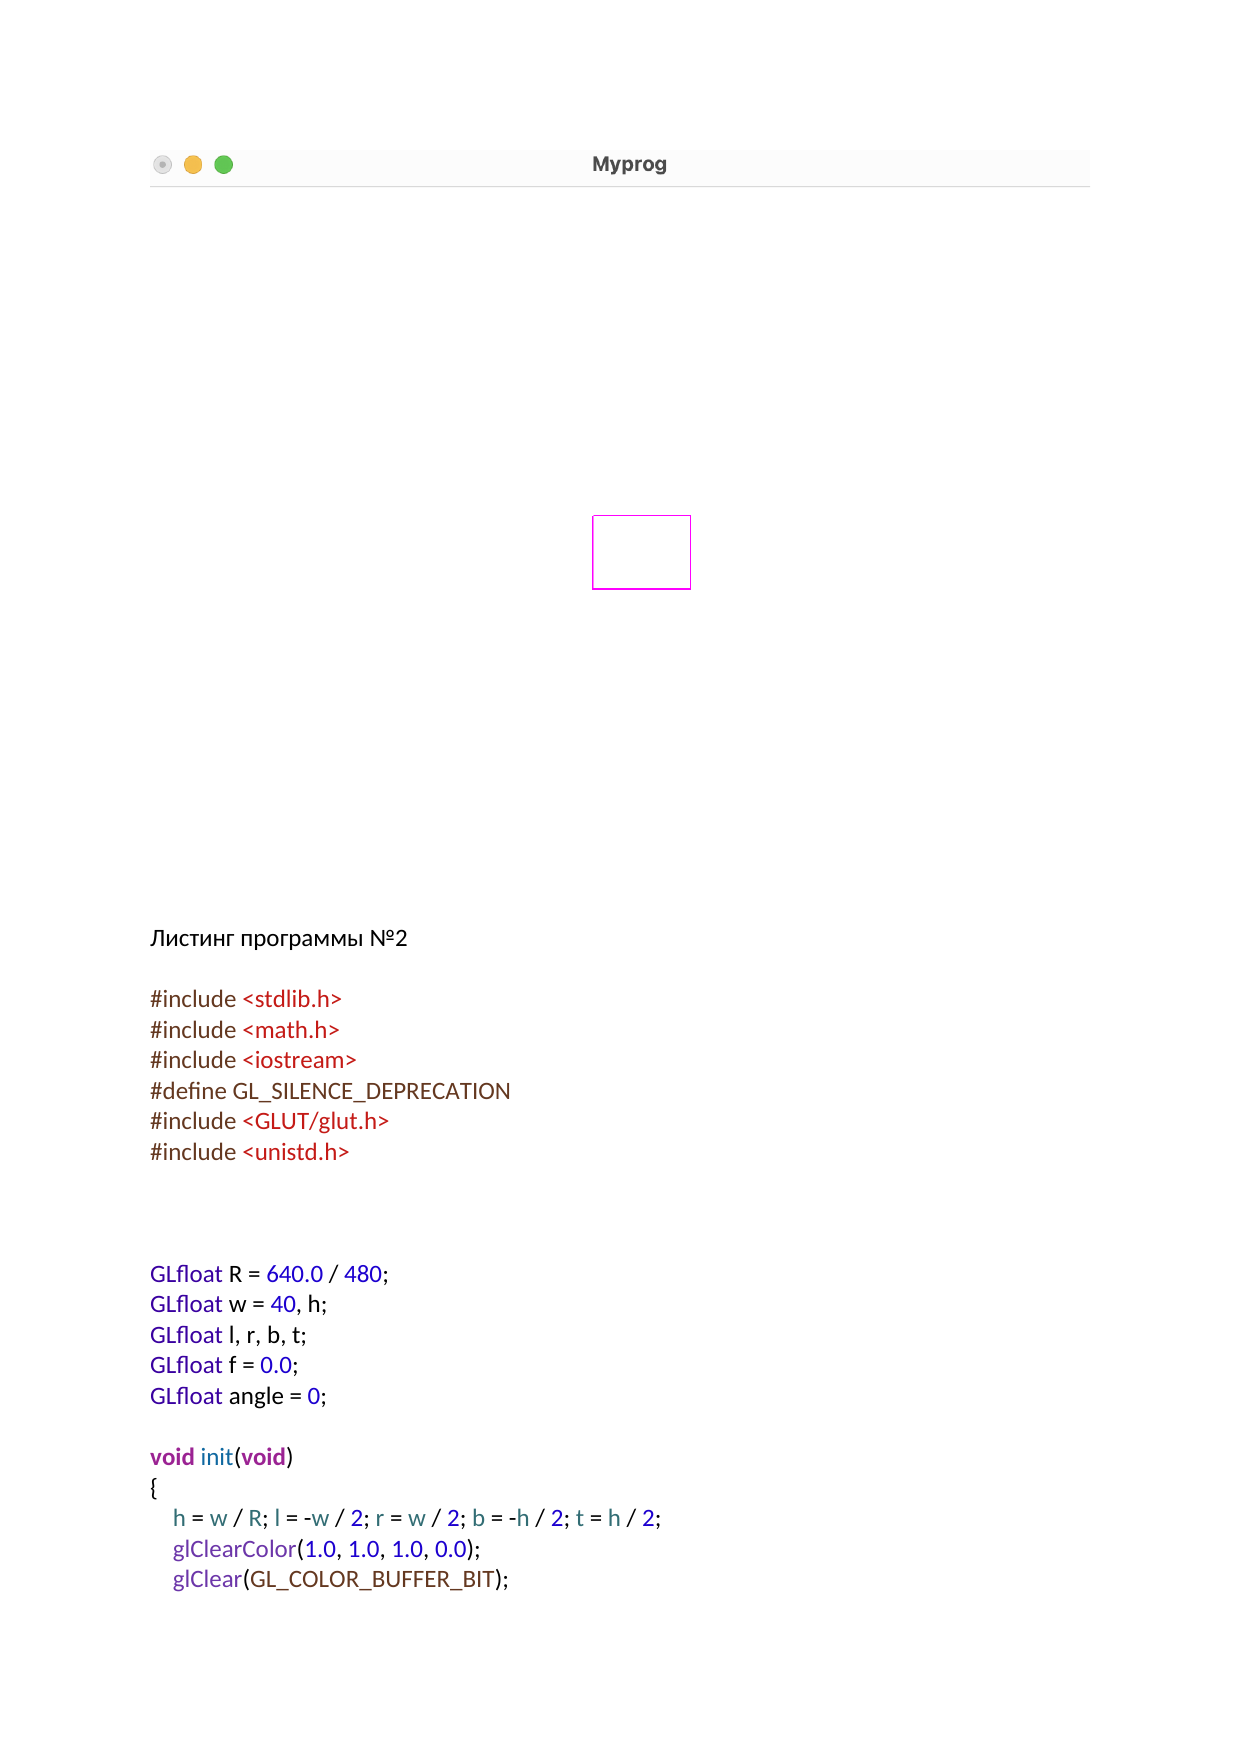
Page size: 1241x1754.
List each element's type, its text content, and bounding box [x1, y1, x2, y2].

text GLfloat angle = 0; [150, 1380, 1090, 1411]
picture [150, 150, 1091, 892]
text GLfloat R = 640.0 / 480; [150, 1258, 1090, 1288]
text GLfloat l, r, b, t; [150, 1319, 1090, 1349]
text #include <unistd.h> [150, 1136, 1090, 1166]
text #include <iostream> [150, 1044, 1090, 1075]
text h = w / R; l = -w / 2; r = w / 2; b = -h / 2; t = h / 2; [150, 1502, 1090, 1533]
text #include <GLUT/glut.h> [150, 1105, 1090, 1136]
text Листинг программы №2 [150, 922, 1090, 953]
text glClearColor(1.0, 1.0, 1.0, 0.0); [150, 1533, 1090, 1563]
text #include <math.h> [150, 1014, 1090, 1044]
text GLfloat w = 40, h; [150, 1288, 1090, 1319]
text void init(void) [150, 1441, 1090, 1472]
text { [150, 1472, 1090, 1502]
text glClear(GL_COLOR_BUFFER_BIT); [150, 1563, 1090, 1594]
text #define GL_SILENCE_DEPRECATION [150, 1075, 1090, 1105]
text #include <stdlib.h> [150, 983, 1090, 1014]
text GLfloat f = 0.0; [150, 1349, 1090, 1380]
